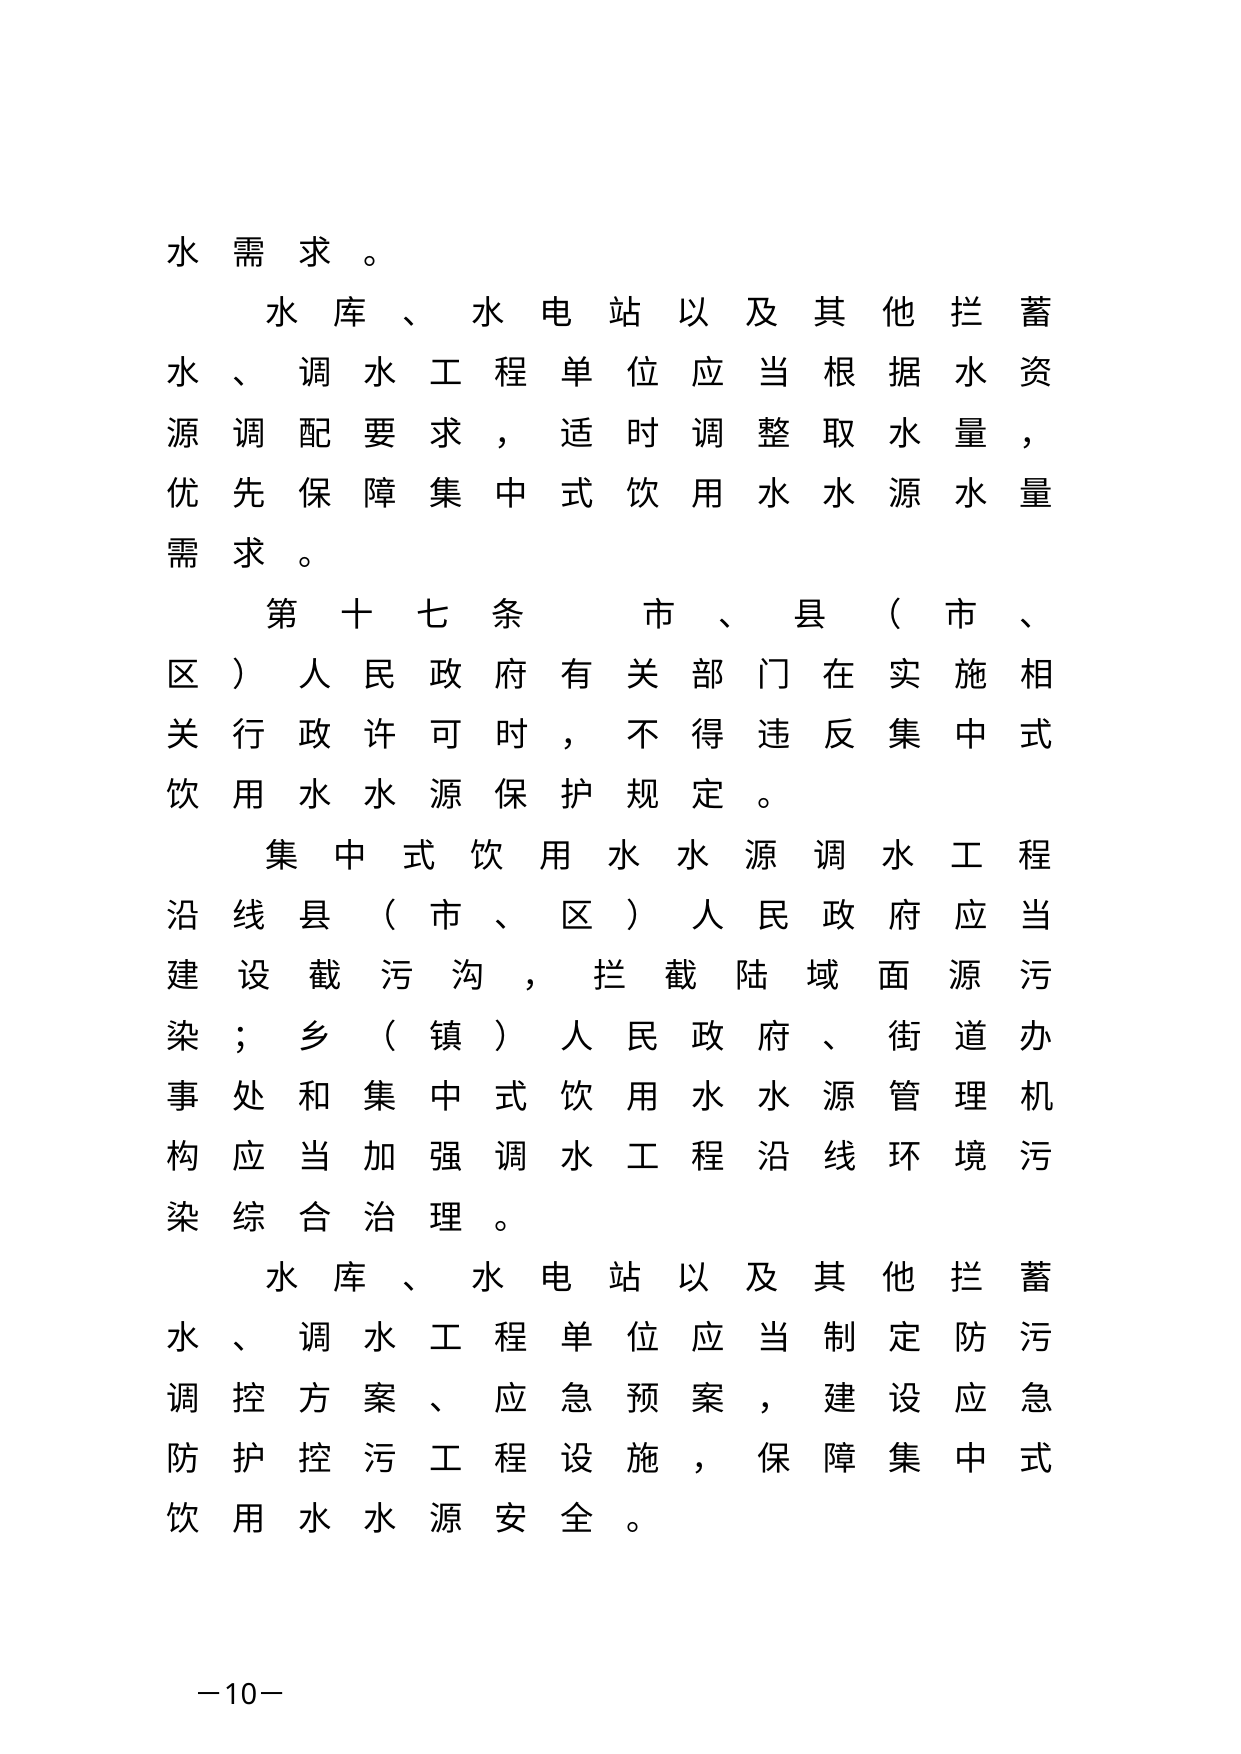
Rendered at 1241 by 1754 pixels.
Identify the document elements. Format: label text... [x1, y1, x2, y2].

text 水库、水电站以及其他拦蓄水、调水工程单位应当制定防污调控方案、应急预案，建设应急防护控污工程设施，保障集中式饮用水水源安全。 [167, 1245, 1085, 1546]
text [167, 219, 1085, 280]
text 水库、水电站以及其他拦蓄水、调水工程单位应当根据水资源调配要求，适时调整取水量，优先保障集中式饮用水水源水量需求。 [167, 280, 1085, 581]
text 第十七条 市、县（市、区）人民政府有关部门在实施相关行政许可时，不得违反集中式饮用水水源保护规定。 [167, 581, 1085, 822]
text 集中式饮用水水源调水工程沿线县（市、区）人民政府应当建设截污沟，拦截陆域面源污染；乡（镇）人民政府、街道办事处和集中式饮用水水源管理机构应当加强调水工程沿线环境污染综合治理。 [167, 822, 1085, 1245]
